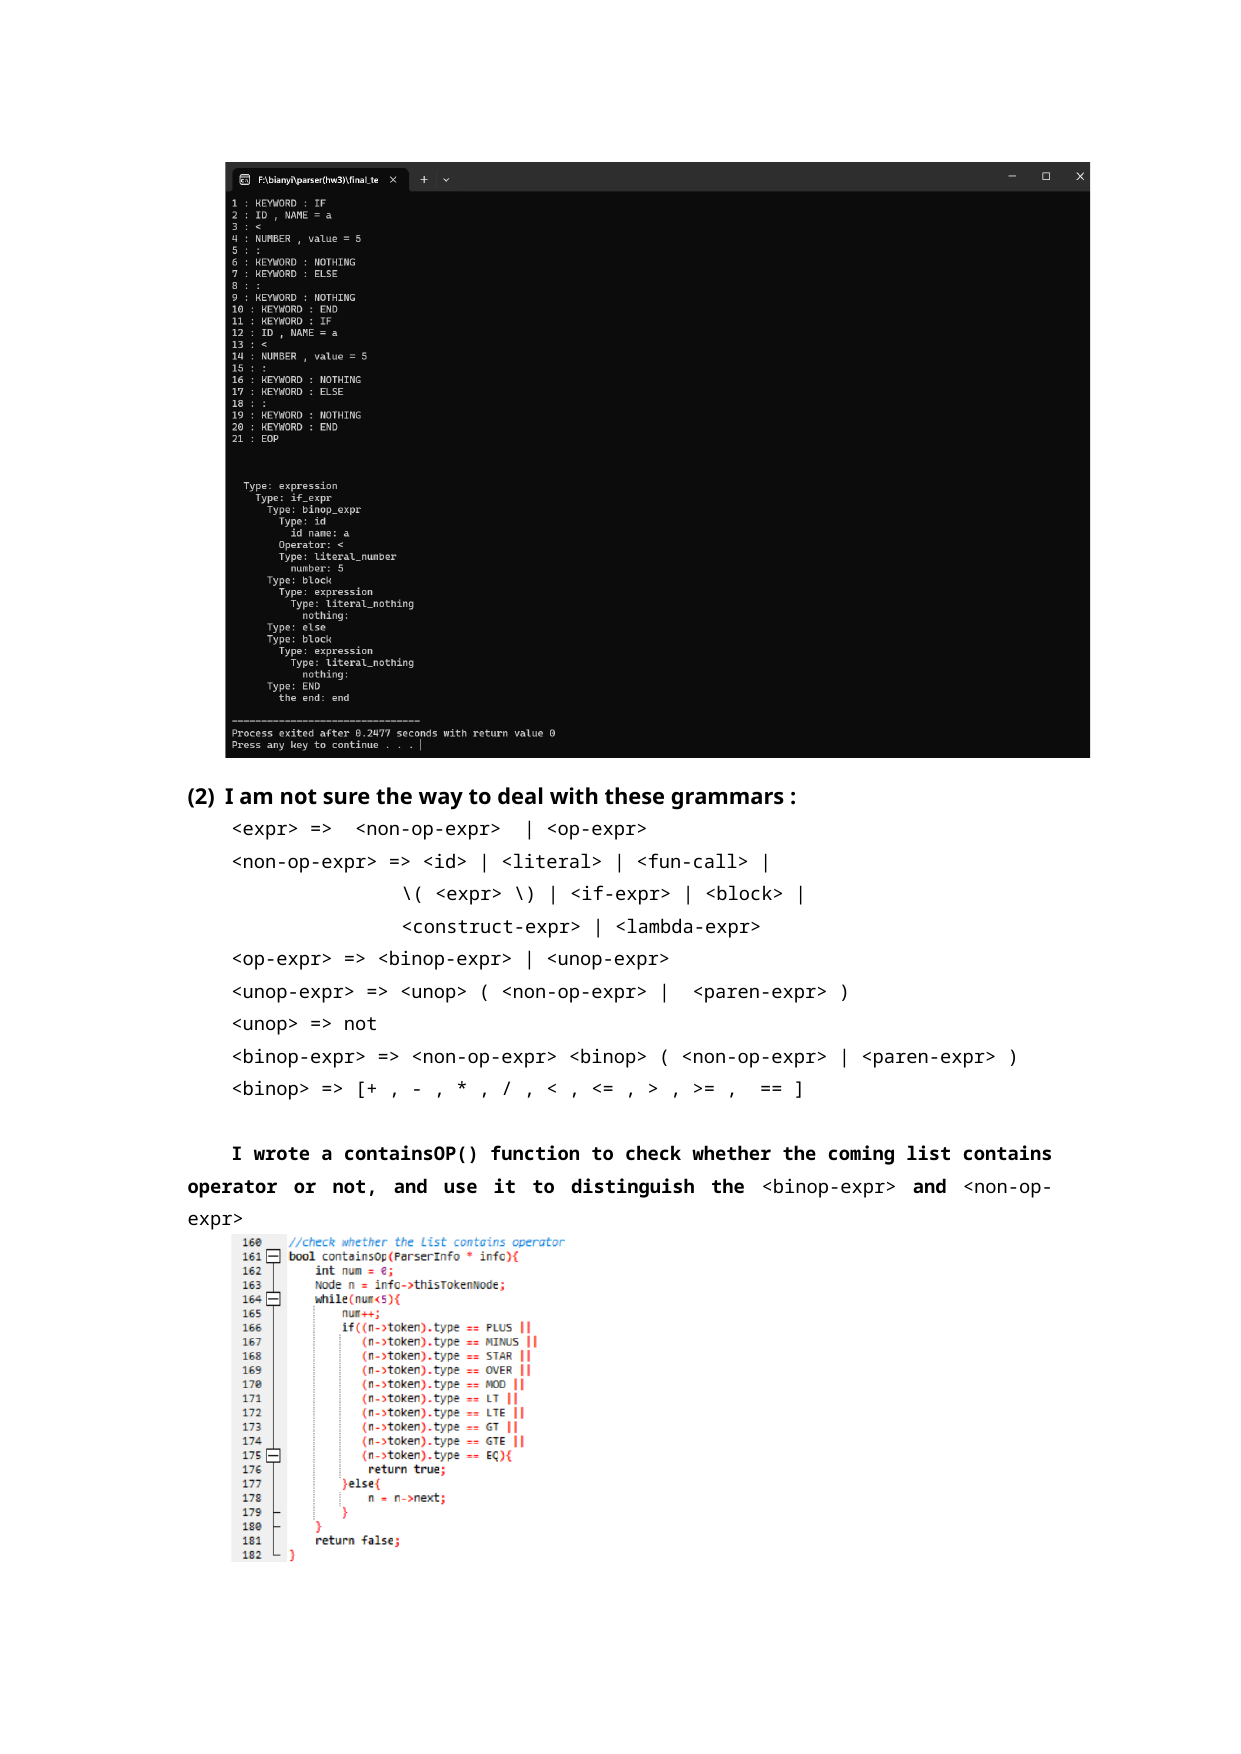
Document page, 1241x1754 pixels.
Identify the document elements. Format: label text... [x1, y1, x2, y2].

text <op-expr> => <binop-expr> | <unop-expr> [187, 942, 1053, 974]
list I am not sure the way to deal with these grammars : [187, 779, 1053, 812]
text <construct-expr> | <lambda-expr> [187, 909, 1053, 942]
text <unop> => not [187, 1007, 1053, 1039]
picture [231, 1234, 575, 1562]
text I wrote a containsOP() function to check whether the coming list contains operator or not, and use it to distinguish the <binop-expr> and <non-op-expr> [187, 1137, 1053, 1234]
text <non-op-expr> => <id> | <literal> | <fun-call> | [187, 844, 1053, 877]
text <expr> => <non-op-expr> | <op-expr> [187, 812, 1053, 844]
text <binop> => [+ , - , * , / , < , <= , > , >= , == ] [187, 1072, 1053, 1104]
text <unop-expr> => <unop> ( <non-op-expr> | <paren-expr> ) [187, 974, 1053, 1007]
text <binop-expr> => <non-op-expr> <binop> ( <non-op-expr> | <paren-expr> ) [187, 1039, 1053, 1072]
picture [225, 162, 1091, 758]
text \( <expr> \) | <if-expr> | <block> | [187, 877, 1053, 909]
